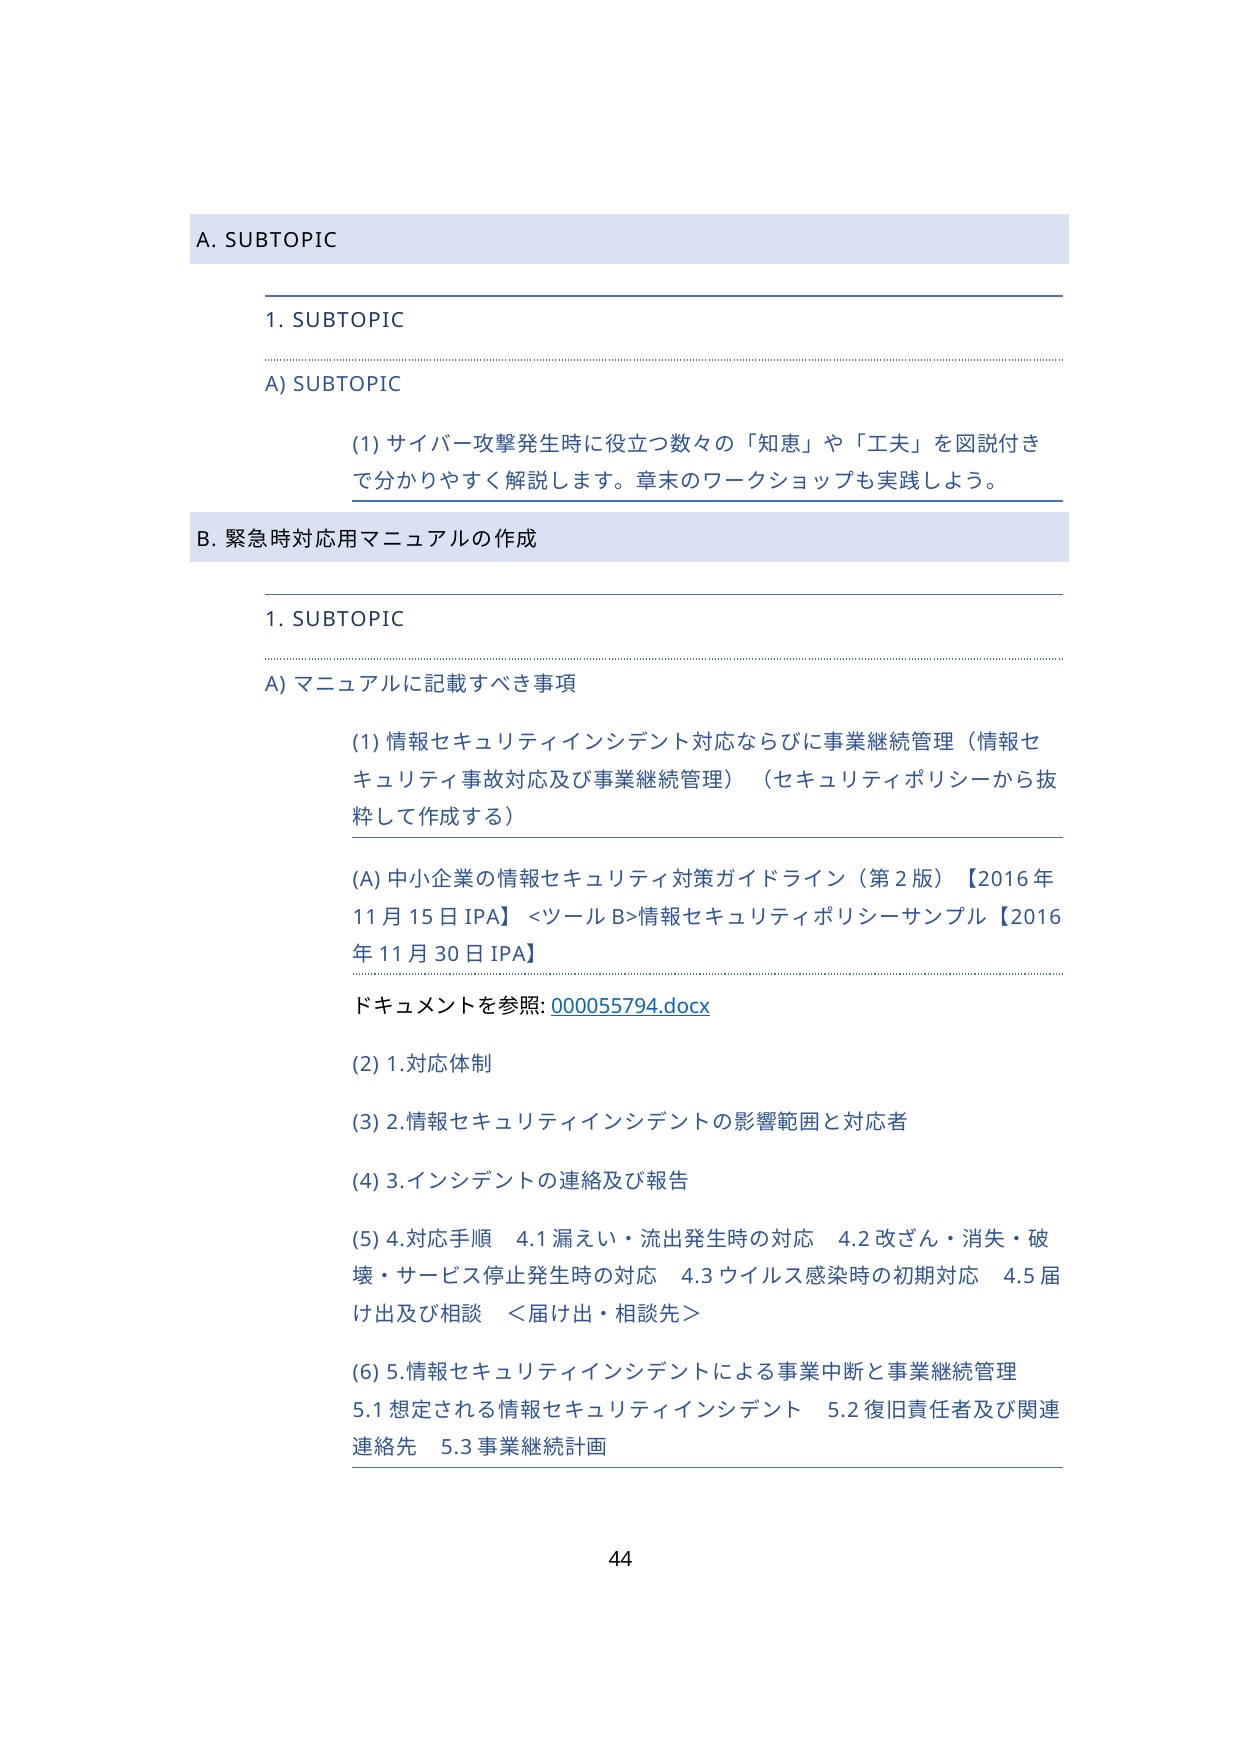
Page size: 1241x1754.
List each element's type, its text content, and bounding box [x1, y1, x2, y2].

text Subtopic [265, 359, 1063, 403]
text 3.インシデントの連絡及び報告 [352, 1160, 1063, 1198]
text サイバー攻撃発生時に役立つ数々の「知恵」や「工夫」を図説付きで分かりやすく解説します。章末のワークショップも実践しよう。 [352, 423, 1063, 500]
text 緊急時対応用マニュアルの作成 [196, 519, 1063, 556]
text 1.対応体制 [352, 1044, 1063, 1081]
text 中小企業の情報セキュリティ対策ガイドライン（第2版）【2016年11月15日IPA】 <ツールB>情報セキュリティポリシーサンプル【2016年11月30日IPA】 [352, 859, 1063, 975]
text 情報セキュリティインシデント対応ならびに事業継続管理（情報セキュリティ事故対応及び事業継続管理） （セキュリティポリシーから抜粋して作成する） [352, 722, 1063, 837]
text 2.情報セキュリティインシデントの影響範囲と対応者 [352, 1102, 1063, 1139]
text 5.情報セキュリティインシデントによる事業中断と事業継続管理 5.1想定される情報セキュリティインシデント 5.2復旧責任者及び関連連絡先 5.3事業継続計画 [352, 1352, 1063, 1467]
text ドキュメントを参照: 000055794.docx [352, 985, 1063, 1023]
text マニュアルに記載すべき事項 [265, 658, 1063, 701]
text Subtopic [265, 595, 1063, 637]
text Subtopic [196, 220, 1063, 258]
text 4.対応手順 4.1漏えい・流出発生時の対応 4.2改ざん・消失・破壊・サービス停止発生時の対応 4.3ウイルス感染時の初期対応 4.5届け出及び相談 ＜届け出・相談先＞ [352, 1219, 1063, 1331]
text Subtopic [265, 297, 1063, 338]
